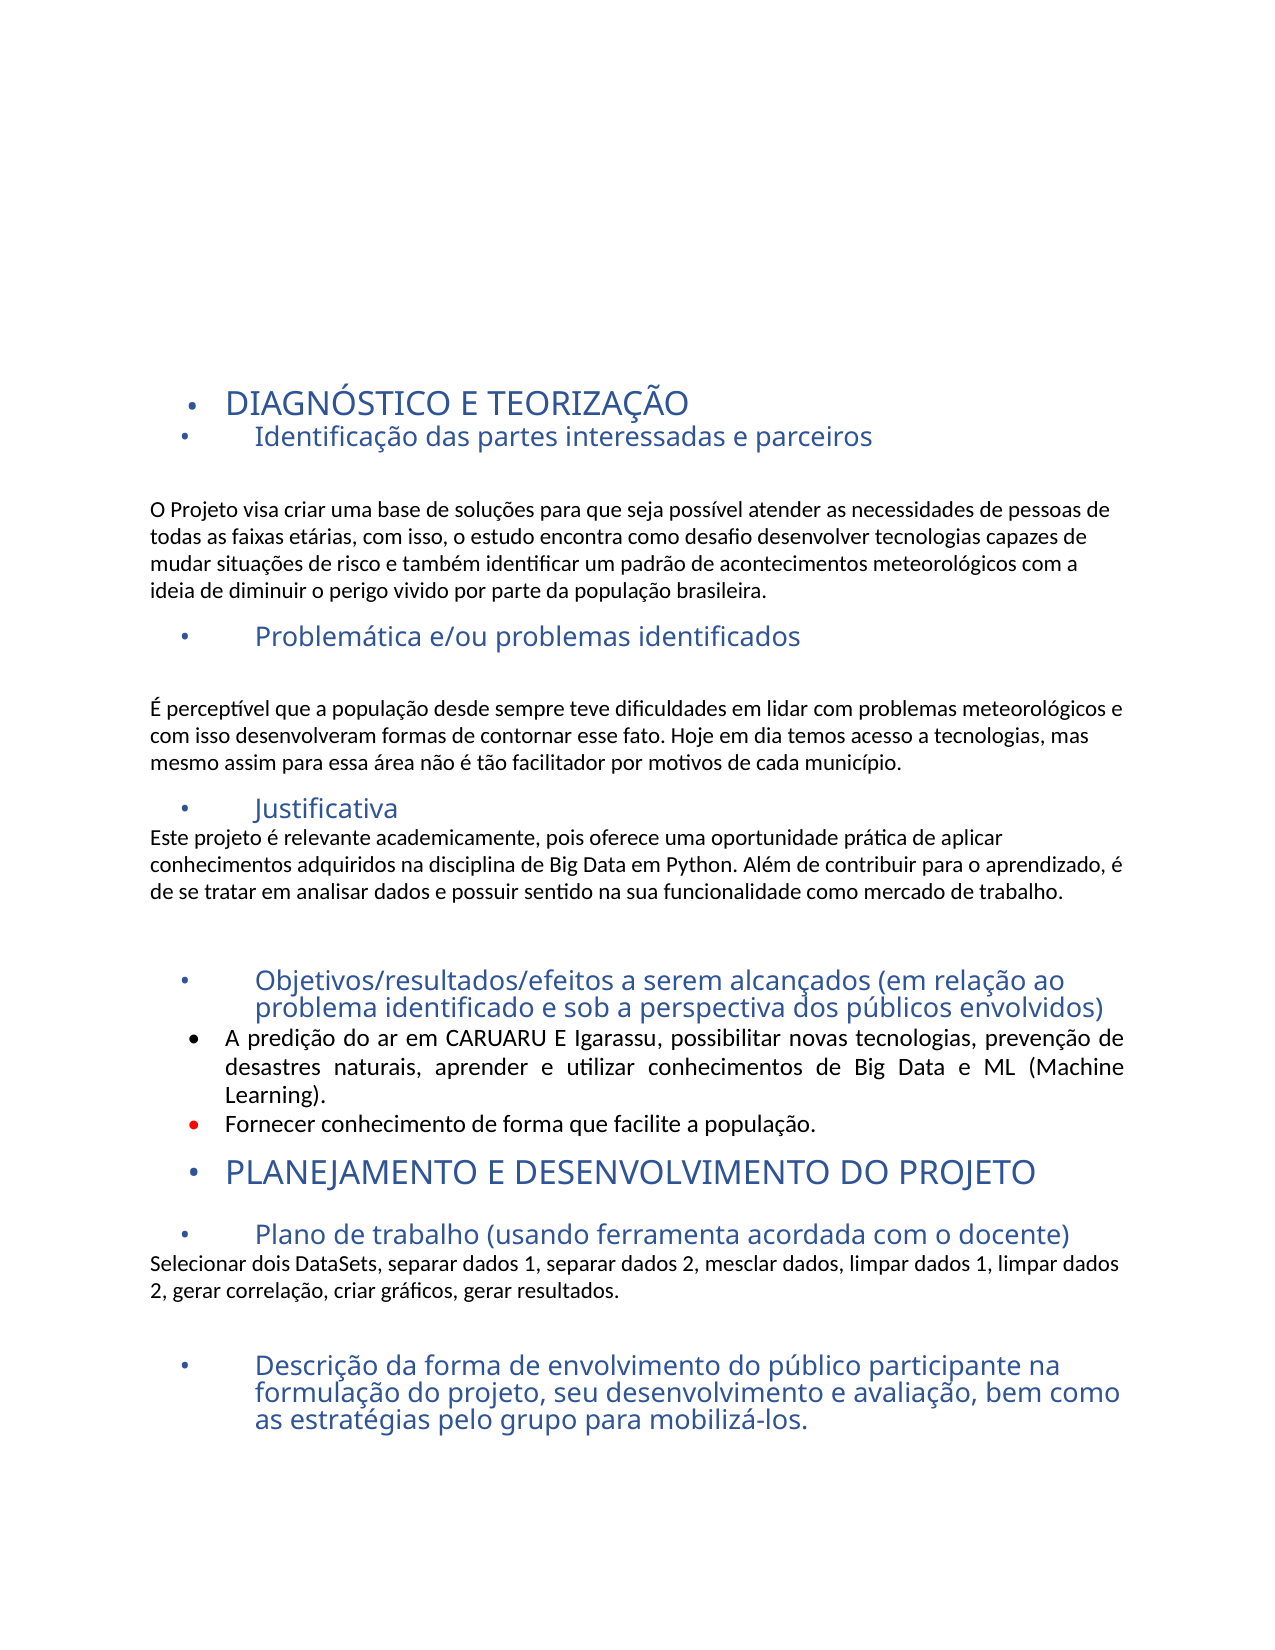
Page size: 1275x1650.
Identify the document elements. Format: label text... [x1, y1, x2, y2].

list PLANEJAMENTO E DESENVOLVIMENTO DO PROJETO [332, 1163, 968, 1190]
text O Projeto visa criar uma base de soluções para que seja possível atender as necessidades de pessoas de todas as faixas etárias, com isso, o estudo encontra como desafio desenvolver tecnologias capazes de mudar situações de risco e também identificar um padrão de acontecimentos meteorológicos com a ideia de diminuir o perigo vivido por parte da população brasileira. [150, 496, 1125, 604]
list Objetivos/resultados/efeitos a serem alcançados (em relação ao problema identificado e sob a perspectiva dos públicos envolvidos) [179, 969, 1125, 1023]
list Fornecer conhecimento de forma que facilite a população. [187, 1109, 1125, 1138]
list Descrição da forma de envolvimento do público participante na formulação do projeto, seu desenvolvimento e avaliação, bem como as estratégias pelo grupo para mobilizá-los. [179, 1354, 1125, 1434]
list Justificativa [179, 797, 1125, 824]
list A predição do ar em CARUARU E Igarassu, possibilitar novas tecnologias, prevenção de desastres naturais, aprender e utilizar conhecimentos de Big Data e ML (Machine Learning). [187, 1023, 1125, 1109]
list DIAGNÓSTICO E TEORIZAÇÃO [627, 392, 1125, 421]
text É perceptível que a população desde sempre teve dificuldades em lidar com problemas meteorológicos e com isso desenvolveram formas de contornar esse fato. Hoje em dia temos acesso a tecnologias, mas mesmo assim para essa área não é tão facilitador por motivos de cada município. [150, 695, 1125, 776]
list Plano de trabalho (usando ferramenta acordada com o docente) [179, 1223, 1125, 1250]
list PLANEJAMENTO E DESENVOLVIMENTO DO PROJETO [187, 1163, 332, 1190]
list Identificação das partes interessadas e parceiros [179, 425, 1125, 452]
text Selecionar dois DataSets, separar dados 1, separar dados 2, mesclar dados, limpar dados 1, limpar dados 2, gerar correlação, criar gráficos, gerar resultados. [150, 1250, 1125, 1304]
list DIAGNÓSTICO E TEORIZAÇÃO [187, 392, 635, 421]
text Este projeto é relevante academicamente, pois oferece uma oportunidade prática de aplicar conhecimentos adquiridos na disciplina de Big Data em Python. Além de contribuir para o aprendizado, é de se tratar em analisar dados e possuir sentido na sua funcionalidade como mercado de trabalho. [150, 824, 1125, 905]
list PLANEJAMENTO E DESENVOLVIMENTO DO PROJETO [968, 1163, 1125, 1190]
list Problemática e/ou problemas identificados [179, 624, 1125, 651]
